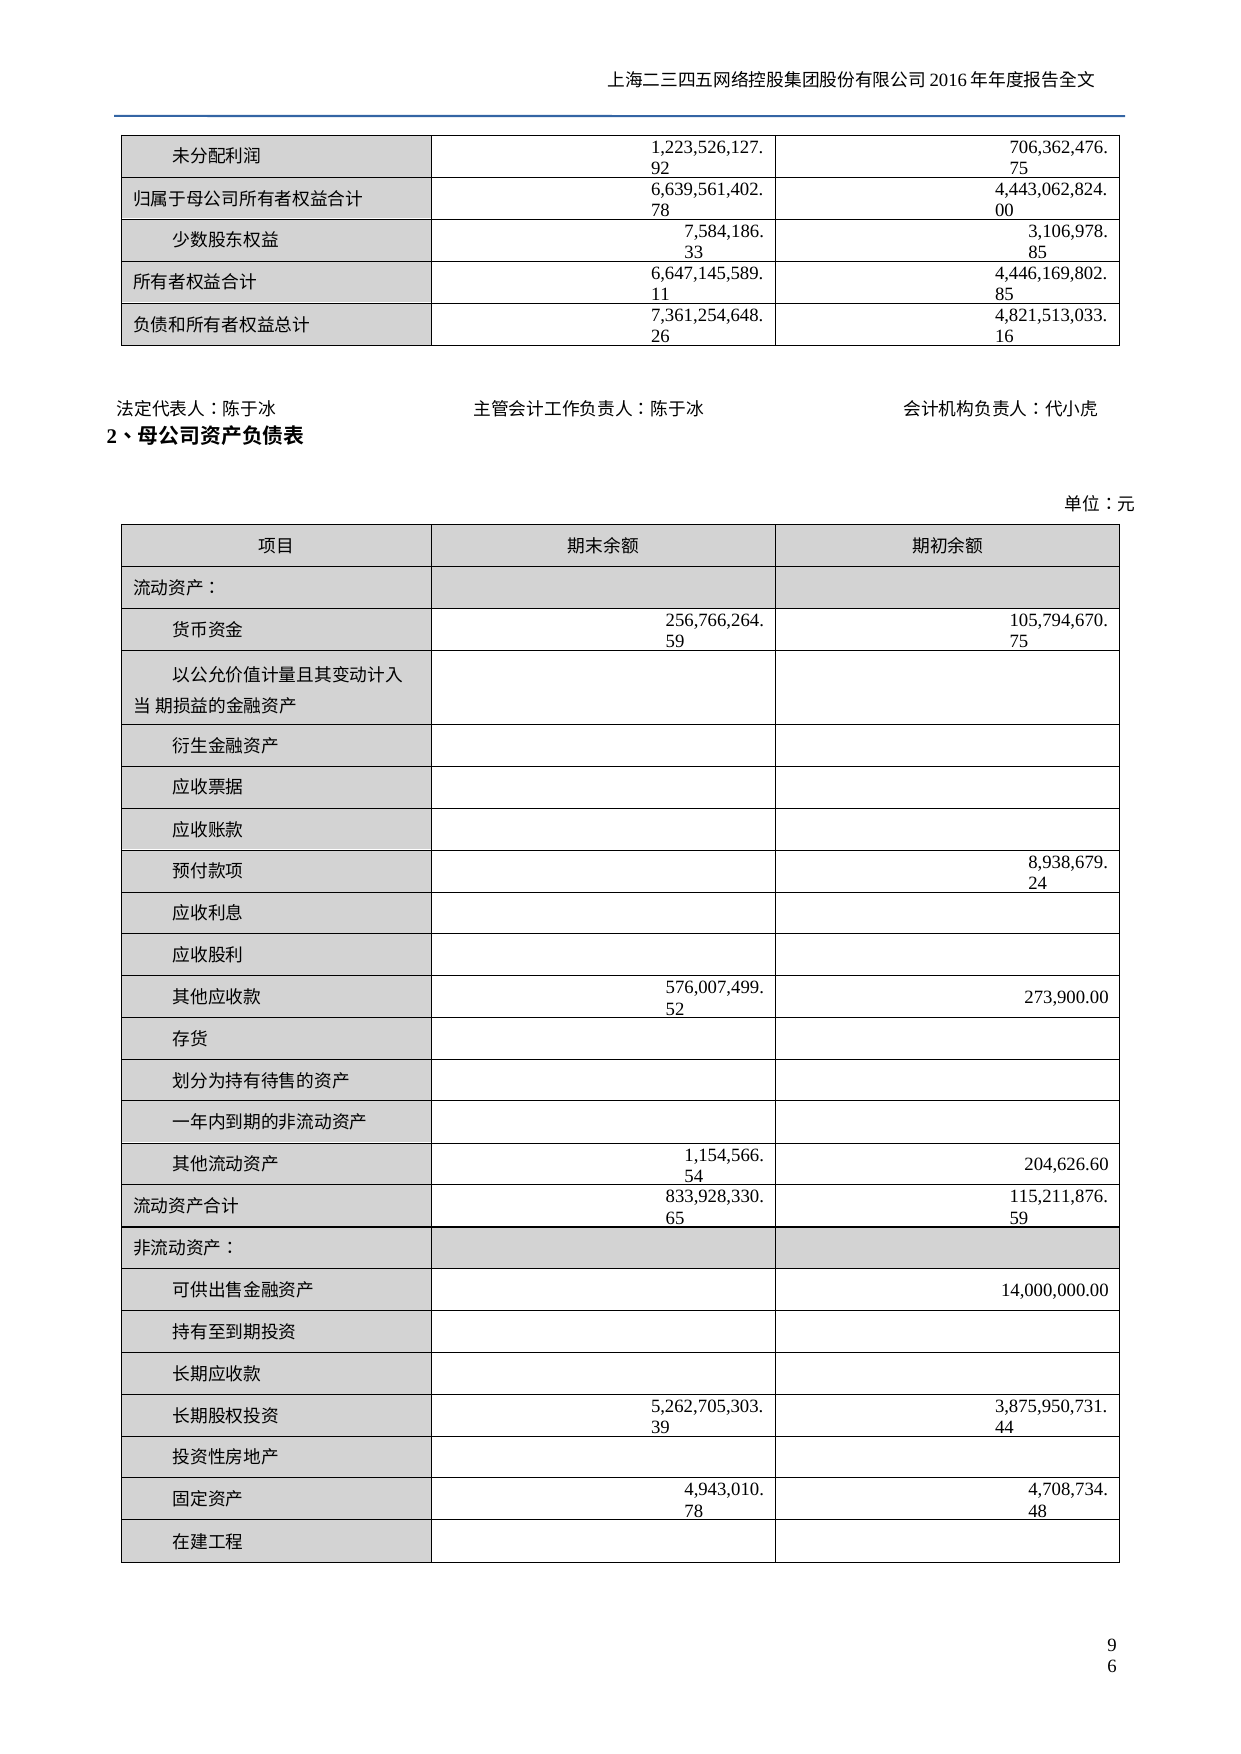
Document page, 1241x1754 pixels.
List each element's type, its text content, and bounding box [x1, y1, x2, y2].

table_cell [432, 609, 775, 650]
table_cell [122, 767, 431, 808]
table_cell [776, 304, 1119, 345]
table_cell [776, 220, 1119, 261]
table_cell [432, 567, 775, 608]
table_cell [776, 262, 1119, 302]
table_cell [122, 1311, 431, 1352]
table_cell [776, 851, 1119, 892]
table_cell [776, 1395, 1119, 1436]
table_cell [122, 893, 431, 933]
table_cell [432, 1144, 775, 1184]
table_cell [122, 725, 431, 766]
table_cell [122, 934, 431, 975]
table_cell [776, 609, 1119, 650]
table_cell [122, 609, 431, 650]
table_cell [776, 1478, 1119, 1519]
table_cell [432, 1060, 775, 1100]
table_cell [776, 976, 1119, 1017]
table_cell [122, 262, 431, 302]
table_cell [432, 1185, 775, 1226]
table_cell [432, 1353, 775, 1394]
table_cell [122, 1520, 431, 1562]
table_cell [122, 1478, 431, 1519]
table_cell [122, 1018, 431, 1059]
text 单位：元 [106, 491, 1135, 515]
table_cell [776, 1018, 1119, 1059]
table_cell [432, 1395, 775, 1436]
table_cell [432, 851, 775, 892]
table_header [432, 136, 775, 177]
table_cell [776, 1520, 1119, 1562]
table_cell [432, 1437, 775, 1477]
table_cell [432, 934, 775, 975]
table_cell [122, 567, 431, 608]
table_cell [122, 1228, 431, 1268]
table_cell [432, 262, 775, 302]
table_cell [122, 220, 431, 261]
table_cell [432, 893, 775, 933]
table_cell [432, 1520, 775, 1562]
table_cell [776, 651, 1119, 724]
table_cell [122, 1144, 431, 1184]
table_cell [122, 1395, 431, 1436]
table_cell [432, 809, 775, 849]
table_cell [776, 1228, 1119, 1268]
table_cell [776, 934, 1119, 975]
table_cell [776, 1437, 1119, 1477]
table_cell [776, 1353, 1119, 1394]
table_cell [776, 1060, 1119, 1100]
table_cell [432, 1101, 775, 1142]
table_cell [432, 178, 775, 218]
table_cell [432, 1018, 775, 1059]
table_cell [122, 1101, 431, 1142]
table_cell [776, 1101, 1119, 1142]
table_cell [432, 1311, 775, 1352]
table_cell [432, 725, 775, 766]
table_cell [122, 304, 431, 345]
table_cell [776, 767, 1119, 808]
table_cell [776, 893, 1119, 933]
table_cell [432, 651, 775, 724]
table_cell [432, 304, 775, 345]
text 2、母公司资产负债表 [106, 346, 1135, 449]
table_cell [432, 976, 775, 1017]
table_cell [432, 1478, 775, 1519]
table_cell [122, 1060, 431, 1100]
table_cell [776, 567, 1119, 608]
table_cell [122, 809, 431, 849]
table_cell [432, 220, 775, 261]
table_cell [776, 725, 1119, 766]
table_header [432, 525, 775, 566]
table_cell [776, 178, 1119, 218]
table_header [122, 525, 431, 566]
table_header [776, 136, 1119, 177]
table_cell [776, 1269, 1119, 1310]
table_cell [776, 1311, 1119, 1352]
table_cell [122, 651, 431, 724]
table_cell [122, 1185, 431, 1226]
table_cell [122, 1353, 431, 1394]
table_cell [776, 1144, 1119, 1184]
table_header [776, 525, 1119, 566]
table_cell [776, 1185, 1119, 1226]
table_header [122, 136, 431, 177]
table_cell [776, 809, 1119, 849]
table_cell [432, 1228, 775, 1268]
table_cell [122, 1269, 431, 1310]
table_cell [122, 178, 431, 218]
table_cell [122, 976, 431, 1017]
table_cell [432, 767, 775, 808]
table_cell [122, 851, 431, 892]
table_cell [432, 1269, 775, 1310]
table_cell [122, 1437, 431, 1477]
